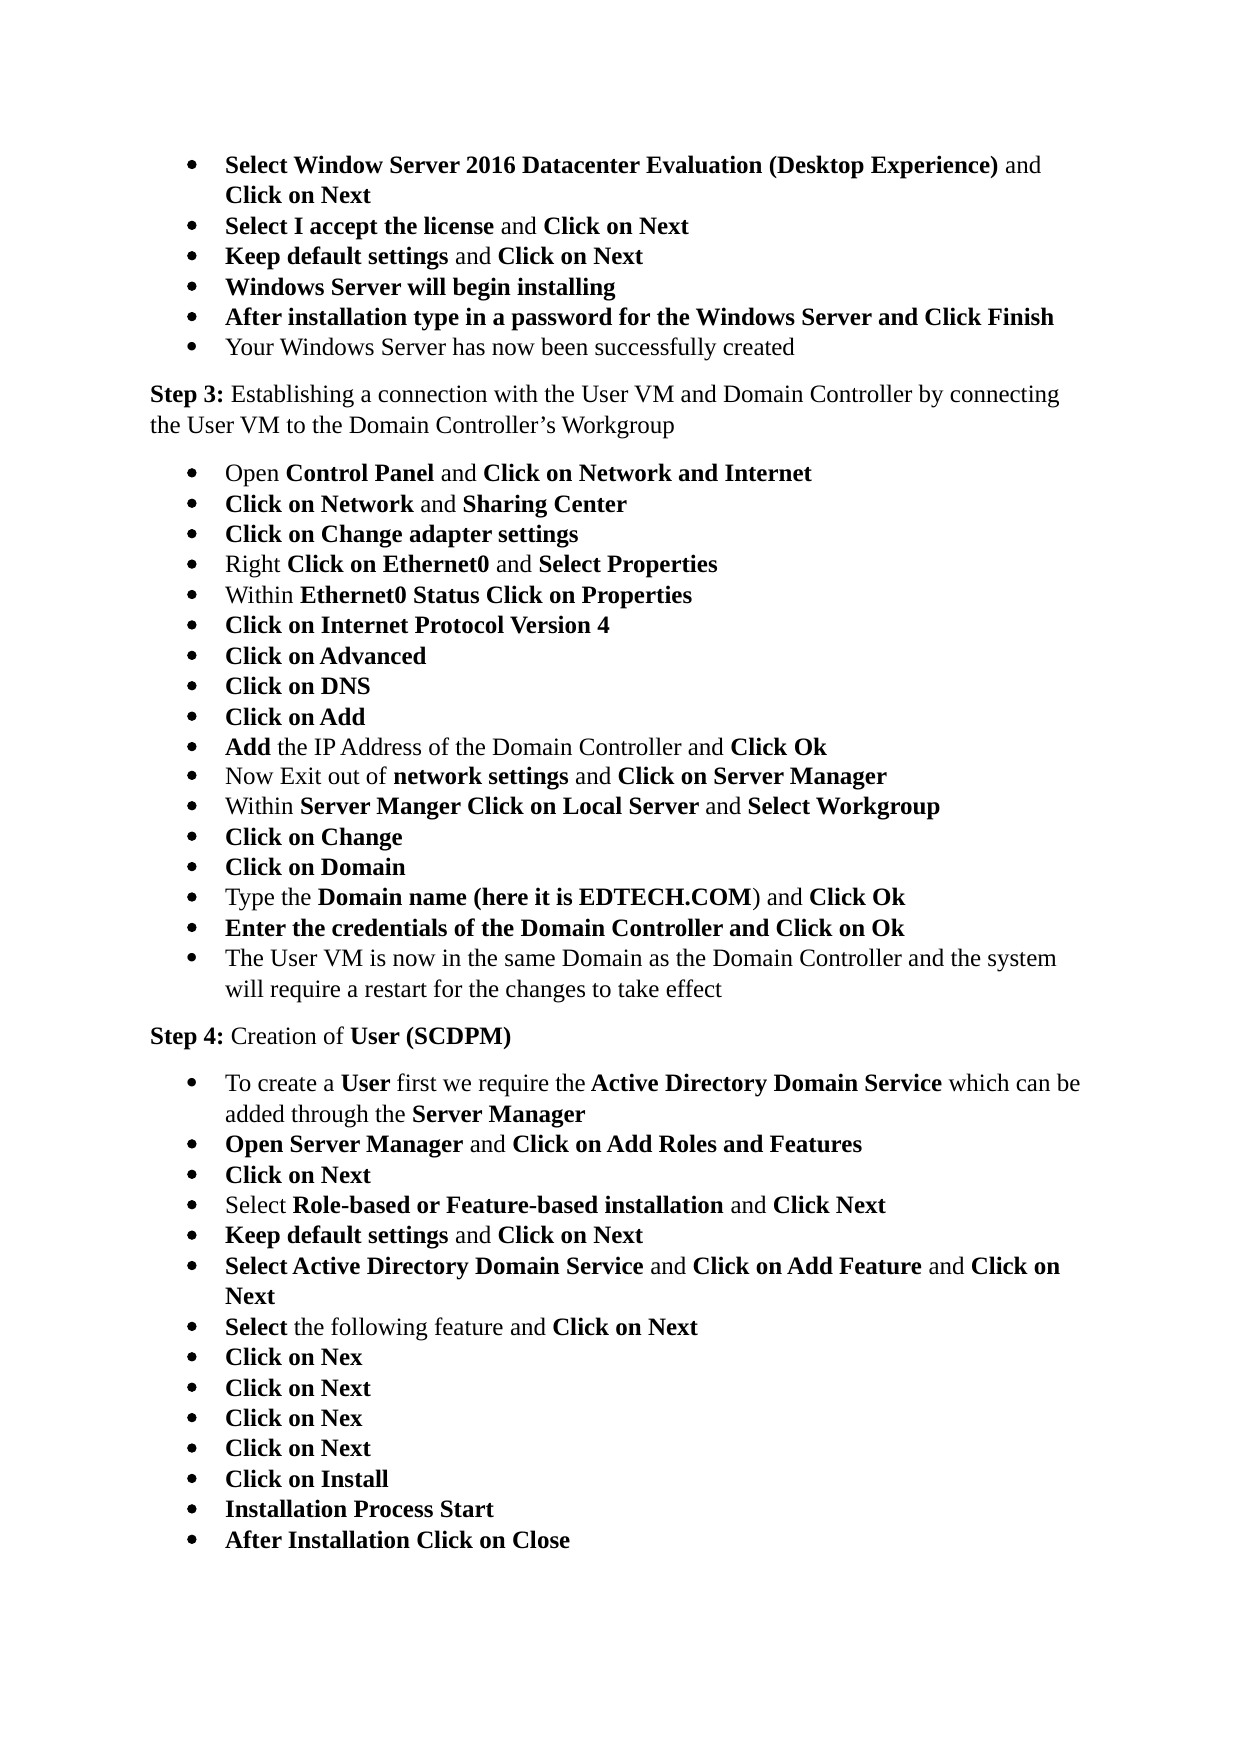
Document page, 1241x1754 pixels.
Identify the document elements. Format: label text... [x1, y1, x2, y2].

list To create a User first we require the Active Directory Domain Service which can be added through the Server Manager [187, 1068, 1090, 1128]
list Add the IP Address of the Domain Controller and Click Ok [187, 732, 1090, 761]
list Select Window Server 2016 Datacenter Evaluation (Desktop Experience) and Click on Next [187, 150, 1090, 209]
list After installation type in a password for the Windows Server and Click Finish [187, 302, 1090, 331]
list Within Server Manger Click on Local Server and Select Workgroup [187, 791, 1090, 820]
list Enter the credentials of the Domain Controller and Click on Ok [187, 913, 1090, 942]
list Your Windows Server has now been successfully created [187, 332, 1090, 361]
list Select I accept the license and Click on Next [187, 211, 1090, 239]
list The User VM is now in the same Domain as the Domain Controller and the system will require a restart for the changes to take effect [187, 943, 1090, 1002]
list Click on Next [187, 1433, 1090, 1462]
list Click on Domain [187, 852, 1090, 881]
list Type the Domain name (here it is EDTECH.COM) and Click Ok [187, 882, 1090, 911]
list Select the following feature and Click on Next [187, 1312, 1090, 1341]
list Select Active Directory Domain Service and Click on Add Feature and Click on Next [187, 1251, 1090, 1310]
list Installation Process Start [187, 1494, 1090, 1523]
list Click on Network and Sharing Center [187, 489, 1090, 517]
text Step 4: Creation of User (SCDPM) [150, 1021, 1090, 1049]
list Click on Change adapter settings [187, 519, 1090, 548]
list Click on Add [187, 702, 1090, 730]
list Click on Nex [187, 1403, 1090, 1432]
list Keep default settings and Click on Next [187, 1221, 1090, 1249]
list Keep default settings and Click on Next [187, 241, 1090, 270]
text Step 3: Establishing a connection with the User VM and Domain Controller by connecting the User VM to the Domain Controller’s Workgroup [150, 379, 1090, 439]
list Click on Next [187, 1160, 1090, 1188]
list Click on DNS [187, 671, 1090, 700]
list Open Server Manager and Click on Add Roles and Features [187, 1129, 1090, 1158]
list Now Exit out of network settings and Click on Server Manager [187, 761, 1090, 789]
list Within Ethernet0 Status Click on Properties [187, 580, 1090, 609]
list Click on Change [187, 822, 1090, 850]
list After Installation Click on Close [187, 1525, 1090, 1553]
list Select Role-based or Feature-based installation and Click Next [187, 1190, 1090, 1219]
list Click on Nex [187, 1342, 1090, 1371]
list Click on Next [187, 1373, 1090, 1401]
list Click on Advanced [187, 641, 1090, 669]
list Windows Server will begin installing [187, 272, 1090, 300]
list Click on Internet Protocol Version 4 [187, 610, 1090, 639]
list Open Control Panel and Click on Network and Internet [187, 458, 1090, 487]
list Click on Install [187, 1464, 1090, 1493]
list Right Click on Ethernet0 and Select Properties [187, 549, 1090, 578]
